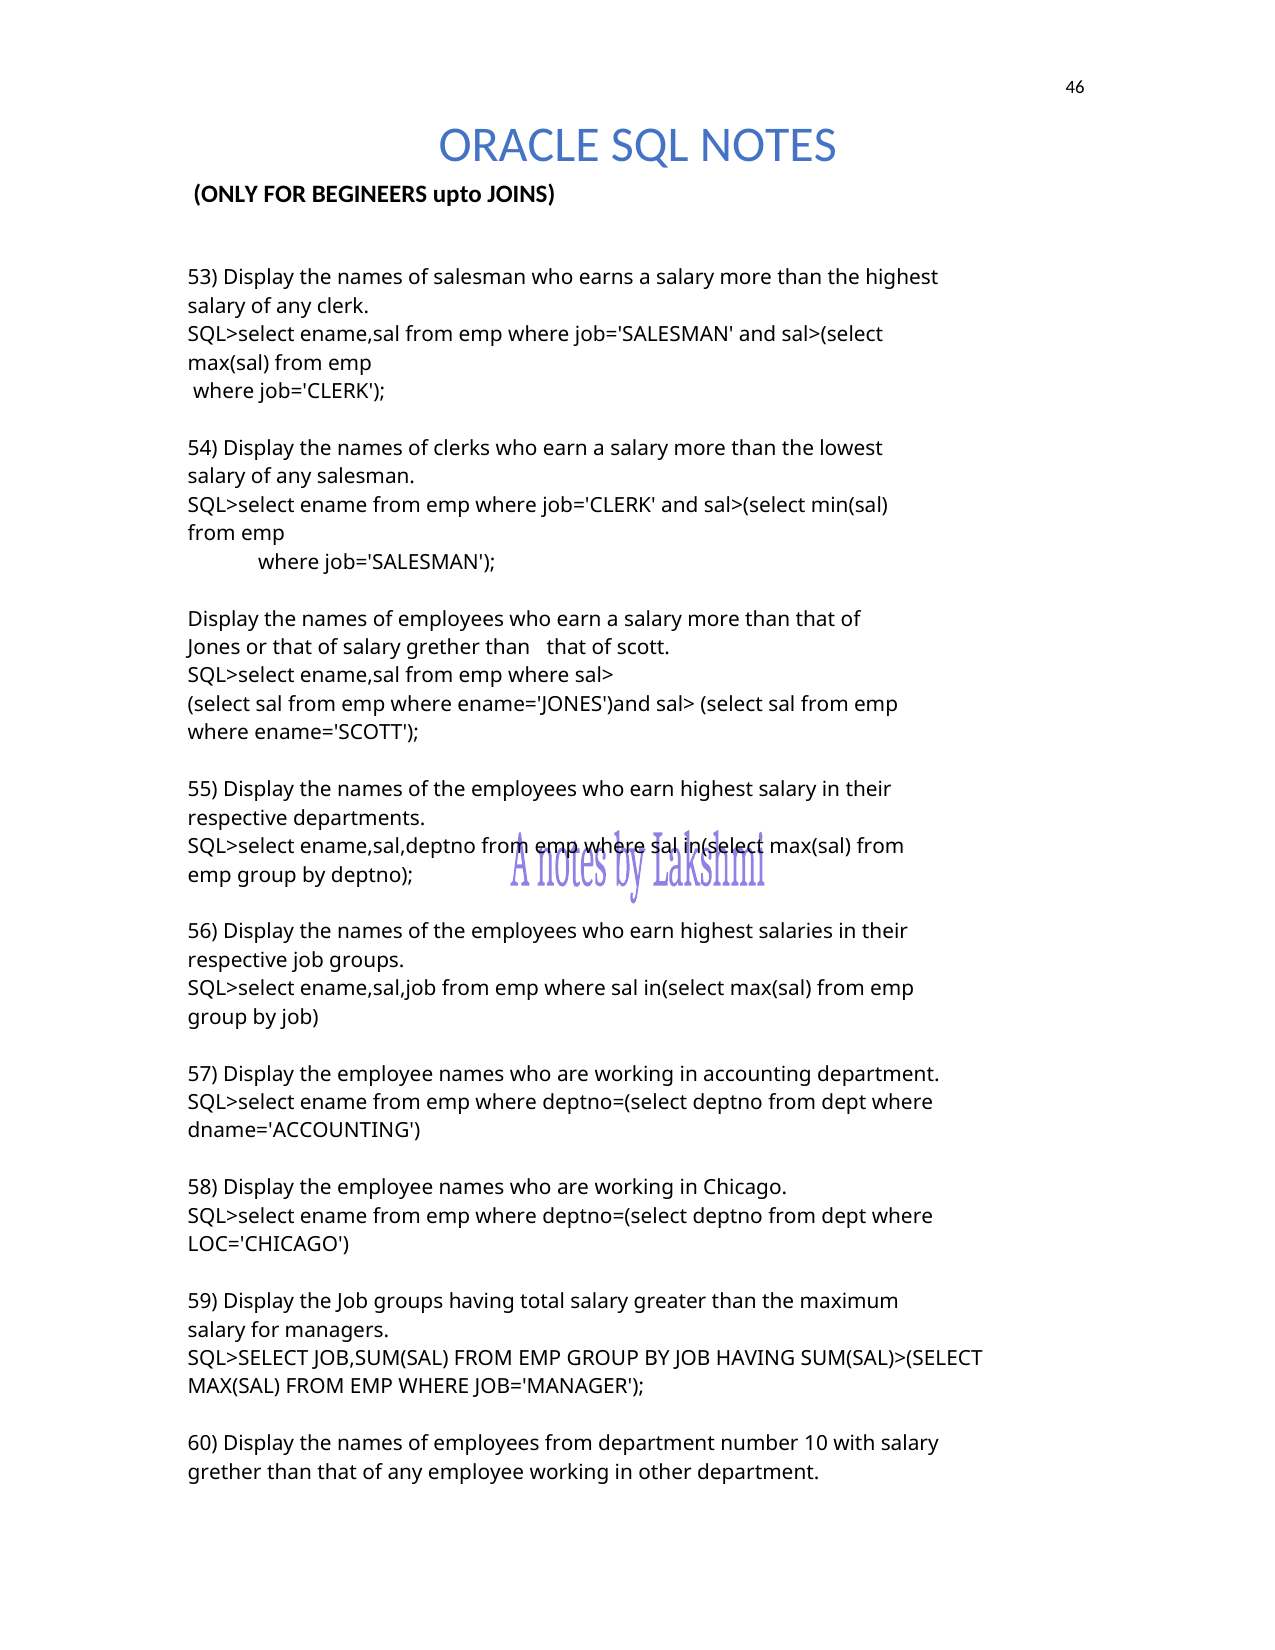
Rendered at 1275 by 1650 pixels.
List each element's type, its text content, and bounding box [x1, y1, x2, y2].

text MAX(SAL) FROM EMP WHERE JOB='MANAGER'); [187, 1372, 1087, 1400]
text 60) Display the names of employees from department number 10 with salary [187, 1428, 1087, 1457]
text SQL>select ename from emp where deptno=(select deptno from dept where [187, 1087, 1087, 1116]
text SQL>select ename,sal,deptno from emp where sal in(select max(sal) from [187, 831, 1087, 860]
text respective departments. [187, 803, 1087, 831]
text 53) Display the names of salesman who earns a salary more than the highest [187, 262, 1087, 291]
text SQL>select ename,sal,job from emp where sal in(select max(sal) from emp [187, 973, 1087, 1002]
text respective job groups. [187, 945, 1087, 973]
text SQL>select ename from emp where deptno=(select deptno from dept where [187, 1201, 1087, 1229]
text salary for managers. [187, 1315, 1087, 1343]
text LOC='CHICAGO') [187, 1229, 1087, 1258]
text SQL>SELECT JOB,SUM(SAL) FROM EMP GROUP BY JOB HAVING SUM(SAL)>(SELECT [187, 1343, 1087, 1372]
text group by job) [187, 1002, 1087, 1030]
text 54) Display the names of clerks who earn a salary more than the lowest [187, 433, 1087, 462]
text SQL>select ename,sal from emp where job='SALESMAN' and sal>(select [187, 319, 1087, 348]
text emp group by deptno); [187, 860, 1087, 888]
text salary of any salesman. [187, 462, 1087, 490]
text 55) Display the names of the employees who earn highest salary in their [187, 774, 1087, 803]
text Jones or that of salary grether than that of scott. [187, 632, 1087, 661]
text (select sal from emp where ename='JONES')and sal> (select sal from emp [187, 689, 1087, 717]
text 59) Display the Job groups having total salary greater than the maximum [187, 1286, 1087, 1315]
text where job='CLERK'); [187, 376, 1087, 405]
text dname='ACCOUNTING') [187, 1116, 1087, 1144]
text 58) Display the employee names who are working in Chicago. [187, 1172, 1087, 1201]
text SQL>select ename from emp where job='CLERK' and sal>(select min(sal) [187, 490, 1087, 518]
text 57) Display the employee names who are working in accounting department. [187, 1059, 1087, 1087]
text max(sal) from emp [187, 348, 1087, 376]
text 56) Display the names of the employees who earn highest salaries in their [187, 917, 1087, 945]
text where ename='SCOTT'); [187, 717, 1087, 746]
text grether than that of any employee working in other department. [187, 1457, 1087, 1485]
text Display the names of employees who earn a salary more than that of [187, 604, 1087, 632]
text where job='SALESMAN'); [187, 547, 1087, 575]
text SQL>select ename,sal from emp where sal> [187, 661, 1087, 689]
text salary of any clerk. [187, 291, 1087, 319]
text from emp [187, 518, 1087, 547]
